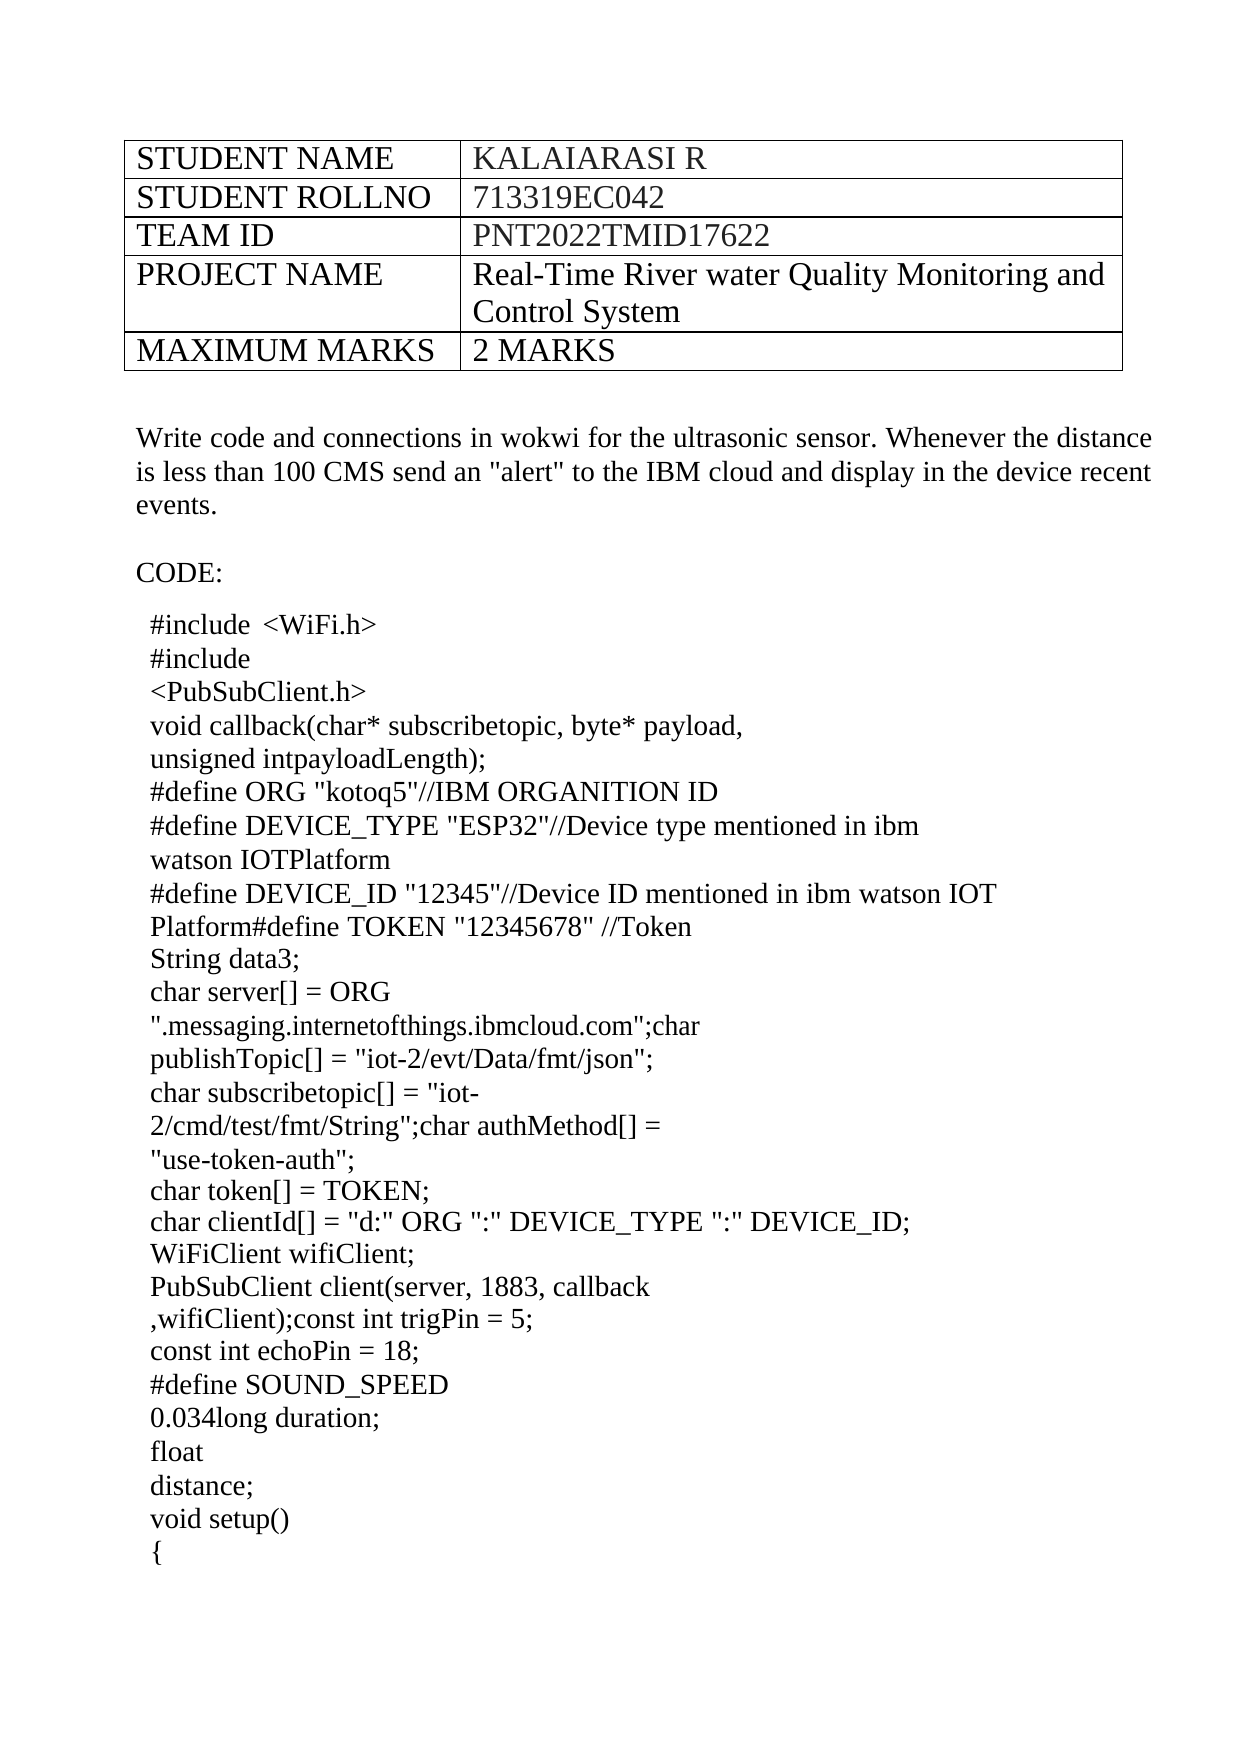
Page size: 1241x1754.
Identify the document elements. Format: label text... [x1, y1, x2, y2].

table_header STUDENT NAME [125, 141, 460, 178]
text ,wifiClient);const int trigPin = 5; const int echoPin = 18; [150, 1303, 535, 1367]
text #include <WiFi.h> #include [150, 607, 379, 674]
table_cell PROJECT NAME [125, 256, 460, 331]
text char server[] = ORG ".messaging.internetofthings.ibmcloud.com";char publishTopic[] = "iot-2/evt/Data/fmt/json"; [150, 974, 842, 1075]
text #define ORG "kotoq5"//IBM ORGANITION ID [150, 775, 1165, 808]
text PubSubClient client(server, 1883, callback [150, 1269, 1165, 1303]
text Write code and connections in wokwi for the ultrasonic sensor. Whenever the distance is less than 100 CMS send an "alert" to the IBM cloud and display in the device recent events. [136, 420, 1153, 521]
table_cell TEAM ID [125, 218, 460, 255]
text CODE: [136, 555, 1165, 588]
table_cell 713319EC042 [461, 179, 1122, 216]
table_cell Real-Time River water Quality Monitoring and Control System [461, 256, 1122, 331]
text #define DEVICE_TYPE "ESP32"//Device type mentioned in ibm watson IOTPlatform [150, 808, 996, 875]
table_cell 2 MARKS [461, 333, 1122, 370]
table_cell STUDENT ROLLNO [125, 179, 460, 216]
text #define SOUND_SPEED 0.034long duration; [150, 1367, 449, 1434]
text <PubSubClient.h> [150, 674, 1165, 708]
text { [150, 1535, 1165, 1568]
text String data3; [150, 943, 1165, 974]
text float distance; void setup() [150, 1434, 289, 1535]
text char token[] = TOKEN; [150, 1176, 1165, 1207]
text #define DEVICE_ID "12345"//Device ID mentioned in ibm watson IOT Platform#define TOKEN "12345678" //Token [150, 876, 1165, 943]
table_cell MAXIMUM MARKS [125, 333, 460, 370]
table_header KALAIARASI R [461, 141, 1122, 178]
text char clientId[] = "d:" ORG ":" DEVICE_TYPE ":" DEVICE_ID; [150, 1207, 1165, 1238]
table_cell PNT2022TMID17622 [461, 218, 1122, 255]
text WiFiClient wifiClient; [150, 1238, 1165, 1269]
text void callback(char* subscribetopic, byte* payload, unsigned intpayloadLength); [150, 708, 842, 775]
text char subscribetopic[] = "iot- 2/cmd/test/fmt/String";char authMethod[] = "use-token-auth"; [150, 1075, 662, 1176]
